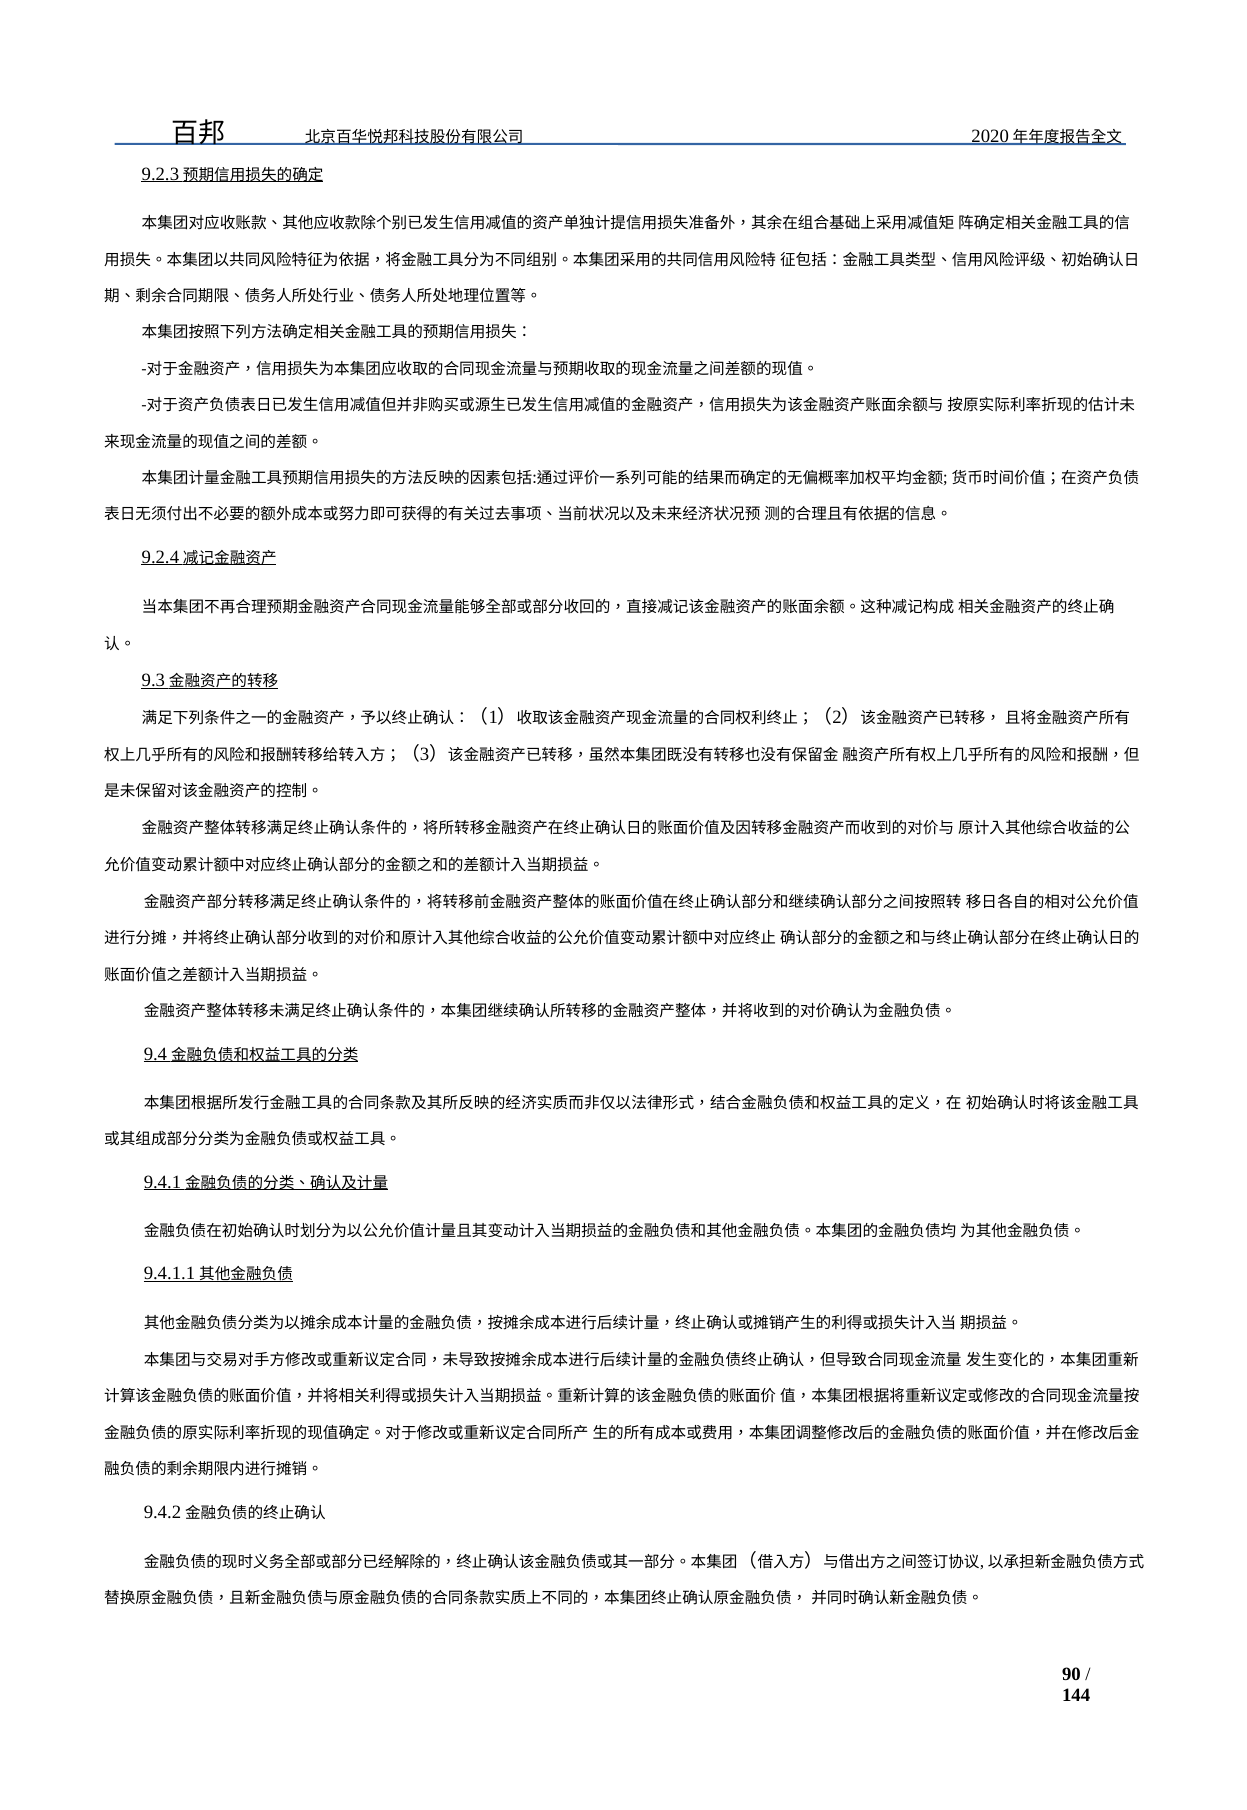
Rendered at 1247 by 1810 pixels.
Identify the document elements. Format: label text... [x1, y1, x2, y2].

text 本集团计量金融工具预期信用损失的方法反映的因素包括:通过评价一系列可能的结果而确定的无偏概率加权平均金额; 货币时间价值；在资产负债表日无须付出不必要的额外成本或努力即可获得的有关过去事项、当前状况以及未来经济状况预 测的合理且有依据的信息。 [104, 454, 1144, 527]
text 本集团按照下列方法确定相关金融工具的预期信用损失： [104, 308, 1144, 345]
text 9.4.1金融负债的分类、确认及计量 [104, 1171, 1144, 1193]
text -对于金融资产，信用损失为本集团应收取的合同现金流量与预期收取的现金流量之间差额的现值。 [104, 345, 1144, 381]
text 金融负债在初始确认时划分为以公允价值计量且其变动计入当期损益的金融负债和其他金融负债。本集团的金融负债均 为其他金融负债。 [104, 1208, 1144, 1243]
text 满足下列条件之一的金融资产，予以终止确认：（1）收取该金融资产现金流量的合同权利终止；（2）该金融资产已转移， 且将金融资产所有权上几乎所有的风险和报酬转移给转入方；（3）该金融资产已转移，虽然本集团既没有转移也没有保留金 融资产所有权上几乎所有的风险和报酬，但是未保留对该金融资产的控制。 [104, 694, 1144, 804]
text 当本集团不再合理预期金融资产合同现金流量能够全部或部分收回的，直接减记该金融资产的账面余额。这种减记构成 相关金融资产的终止确认。 [104, 583, 1144, 657]
text 其他金融负债分类为以摊余成本计量的金融负债，按摊余成本进行后续计量，终止确认或摊销产生的利得或损失计入当 期损益。 [104, 1299, 1144, 1336]
text 9.3金融资产的转移 [104, 657, 1144, 694]
text -对于资产负债表日已发生信用减值但并非购买或源生已发生信用减值的金融资产，信用损失为该金融资产账面余额与 按原实际利率折现的估计未来现金流量的现值之间的差额。 [104, 381, 1144, 454]
text 9.4.2金融负债的终止确认 [104, 1501, 1144, 1523]
text 本集团与交易对手方修改或重新议定合同，未导致按摊余成本进行后续计量的金融负债终止确认，但导致合同现金流量 发生变化的，本集团重新计算该金融负债的账面价值，并将相关利得或损失计入当期损益。重新计算的该金融负债的账面价 值，本集团根据将重新议定或修改的合同现金流量按金融负债的原实际利率折现的现值确定。对于修改或重新议定合同所产 生的所有成本或费用，本集团调整修改后的金融负债的账面价值，并在修改后金融负债的剩余期限内进行摊销。 [104, 1336, 1144, 1482]
text 金融资产整体转移未满足终止确认条件的，本集团继续确认所转移的金融资产整体，并将收到的对价确认为金融负债。 [104, 987, 1144, 1024]
text 9.2.4减记金融资产 [104, 546, 1144, 568]
text 9.2.3预期信用损失的确定 [104, 162, 1144, 184]
text 金融负债的现时义务全部或部分已经解除的，终止确认该金融负债或其一部分。本集团（借入方）与借出方之间签订协议, 以承担新金融负债方式替换原金融负债，且新金融负债与原金融负债的合同条款实质上不同的，本集团终止确认原金融负债， 并同时确认新金融负债。 [104, 1538, 1144, 1611]
text 本集团根据所发行金融工具的合同条款及其所反映的经济实质而非仅以法律形式，结合金融负债和权益工具的定义，在 初始确认时将该金融工具或其组成部分分类为金融负债或权益工具。 [104, 1080, 1144, 1152]
text 金融资产整体转移满足终止确认条件的，将所转移金融资产在终止确认日的账面价值及因转移金融资产而收到的对价与 原计入其他综合收益的公允价值变动累计额中对应终止确认部分的金额之和的差额计入当期损益。 [104, 804, 1144, 878]
text 金融资产部分转移满足终止确认条件的，将转移前金融资产整体的账面价值在终止确认部分和继续确认部分之间按照转 移日各自的相对公允价值进行分摊，并将终止确认部分收到的对价和原计入其他综合收益的公允价值变动累计额中对应终止 确认部分的金额之和与终止确认部分在终止确认日的账面价值之差额计入当期损益。 [104, 878, 1144, 987]
text 本集团对应收账款、其他应收款除个别已发生信用减值的资产单独计提信用损失准备外，其余在组合基础上采用减值矩 阵确定相关金融工具的信用损失。本集团以共同风险特征为依据，将金融工具分为不同组别。本集团采用的共同信用风险特 征包括：金融工具类型、信用风险评级、初始确认日期、剩余合同期限、债务人所处行业、债务人所处地理位置等。 [104, 200, 1144, 308]
text 9.4.1.1其他金融负债 [104, 1262, 1144, 1284]
text 9.4金融负债和权益工具的分类 [104, 1043, 1144, 1065]
